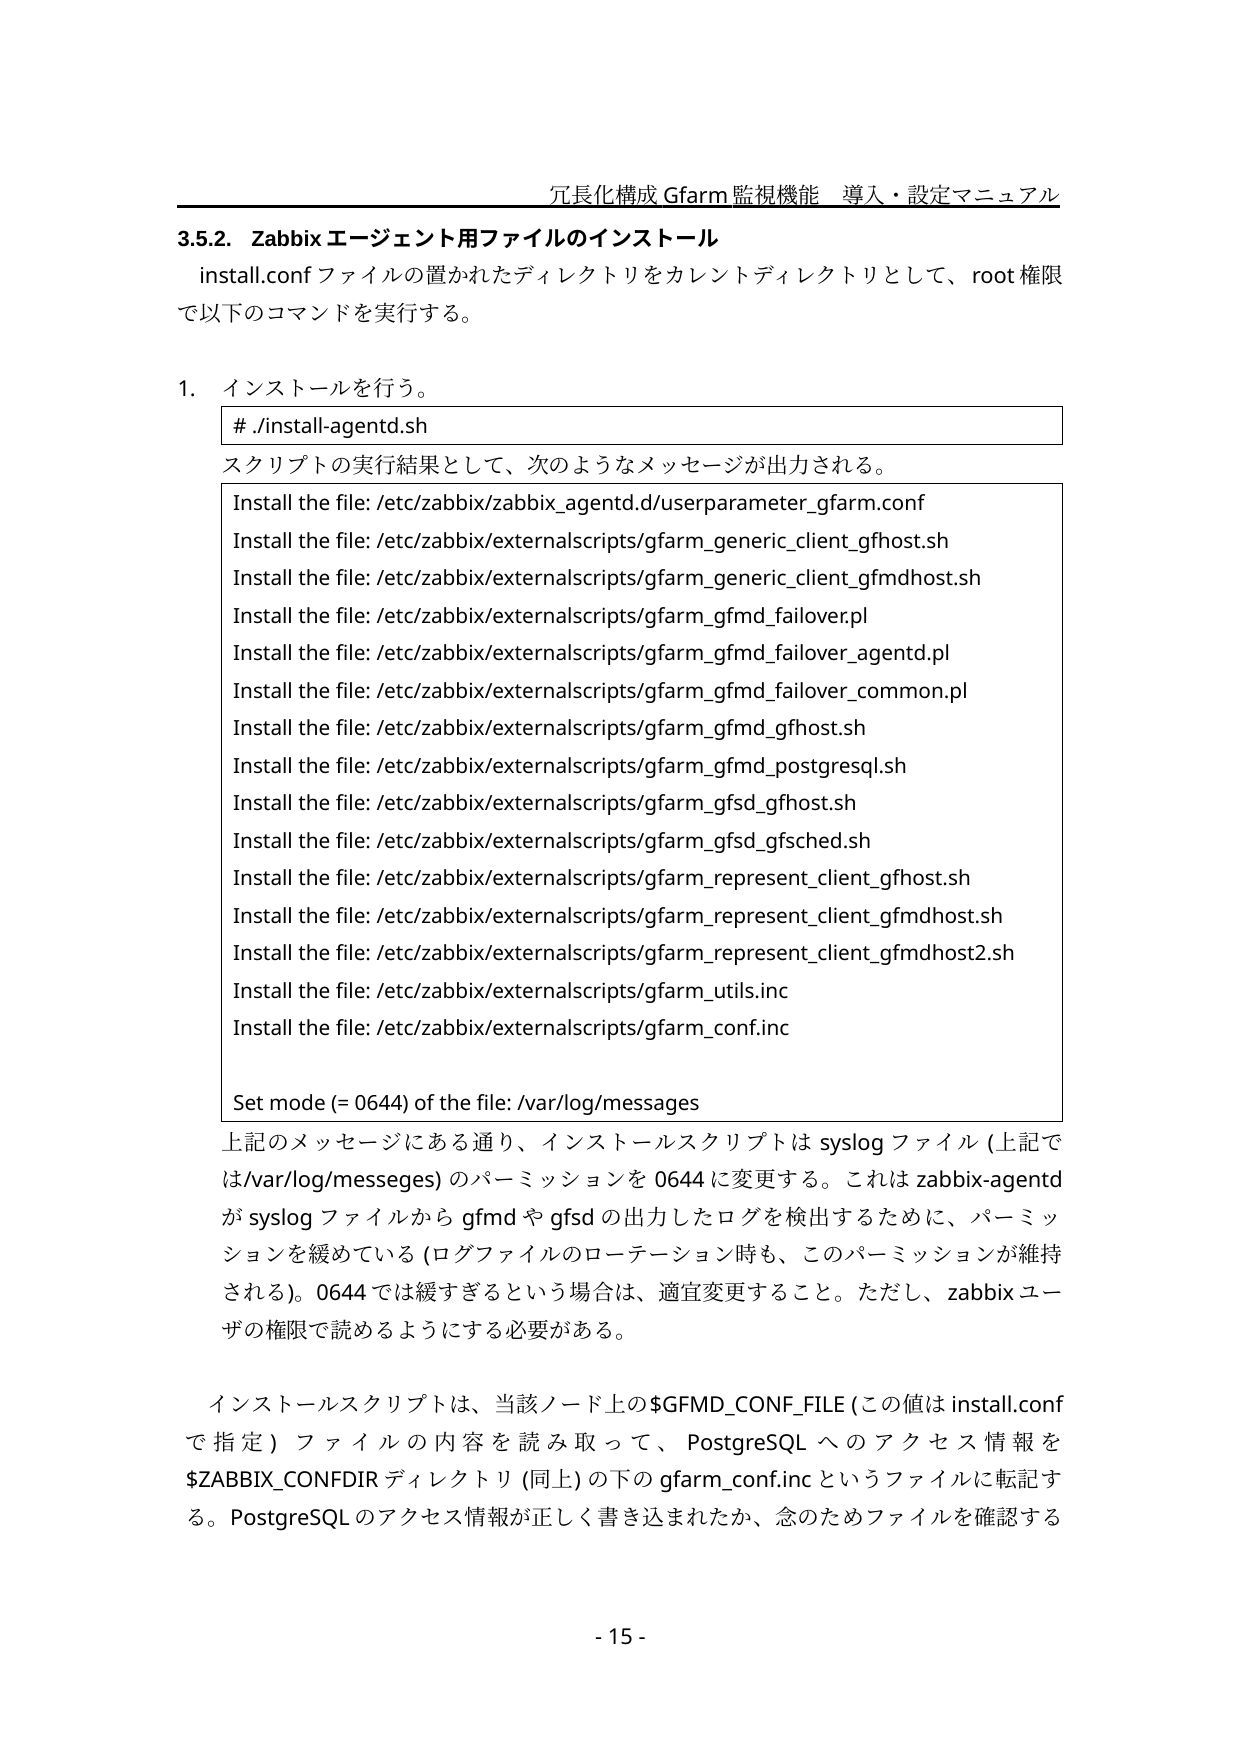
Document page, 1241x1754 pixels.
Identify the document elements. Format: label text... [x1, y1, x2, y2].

text install.confファイルの置かれたディレクトリをカレントディレクトリとして、root権限で以下のコマンドを実行する。 [177, 256, 1063, 331]
subtitle Zabbixエージェント用ファイルのインストール [177, 218, 1063, 256]
table_header # ./install-agentd.sh [222, 407, 1062, 444]
list 上記のメッセージにある通り、インストールスクリプトはsyslogファイル (上記では/var/log/messeges) のパーミッションを0644に変更する。これはzabbix-agentdがsyslogファイルからgfmdやgfsdの出力したログを検出するために、パーミッションを緩めている (ログファイルのローテーション時も、このパーミッションが維持される)。0644では緩すぎるという場合は、適宜変更すること。ただし、zabbixユーザの権限で読めるようにする必要がある。 [221, 1122, 1063, 1347]
list インストールを行う。 [177, 368, 1063, 406]
table_header Install the file: /etc/zabbix/zabbix_agentd.d/userparameter_gfarm.conf Install the file: /etc/zabbix/externalscripts/gfarm_generic_client_gfhost.sh Install the file: /etc/zabbix/externalscripts/gfarm_generic_client_gfmdhost.sh Install the file: /etc/zabbix/externalscripts/gfarm_gfmd_failover.pl Install the file: /etc/zabbix/externalscripts/gfarm_gfmd_failover_agentd.pl Install the file: /etc/zabbix/externalscripts/gfarm_gfmd_failover_common.pl Install the file: /etc/zabbix/externalscripts/gfarm_gfmd_gfhost.sh Install the file: /etc/zabbix/externalscripts/gfarm_gfmd_postgresql.sh Install the file: /etc/zabbix/externalscripts/gfarm_gfsd_gfhost.sh Install the file: /etc/zabbix/externalscripts/gfarm_gfsd_gfsched.sh Install the file: /etc/zabbix/externalscripts/gfarm_represent_client_gfhost.sh Install the file: /etc/zabbix/externalscripts/gfarm_represent_client_gfmdhost.sh Install the file: /etc/zabbix/externalscripts/gfarm_represent_client_gfmdhost2.sh Install the file: /etc/zabbix/externalscripts/gfarm_utils.inc Install the file: /etc/zabbix/externalscripts/gfarm_conf.inc Set mode (= 0644) of the file: /var/log/messages [222, 484, 1062, 1121]
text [186, 1385, 1063, 1535]
list スクリプトの実行結果として、次のようなメッセージが出力される。 [221, 445, 1063, 483]
